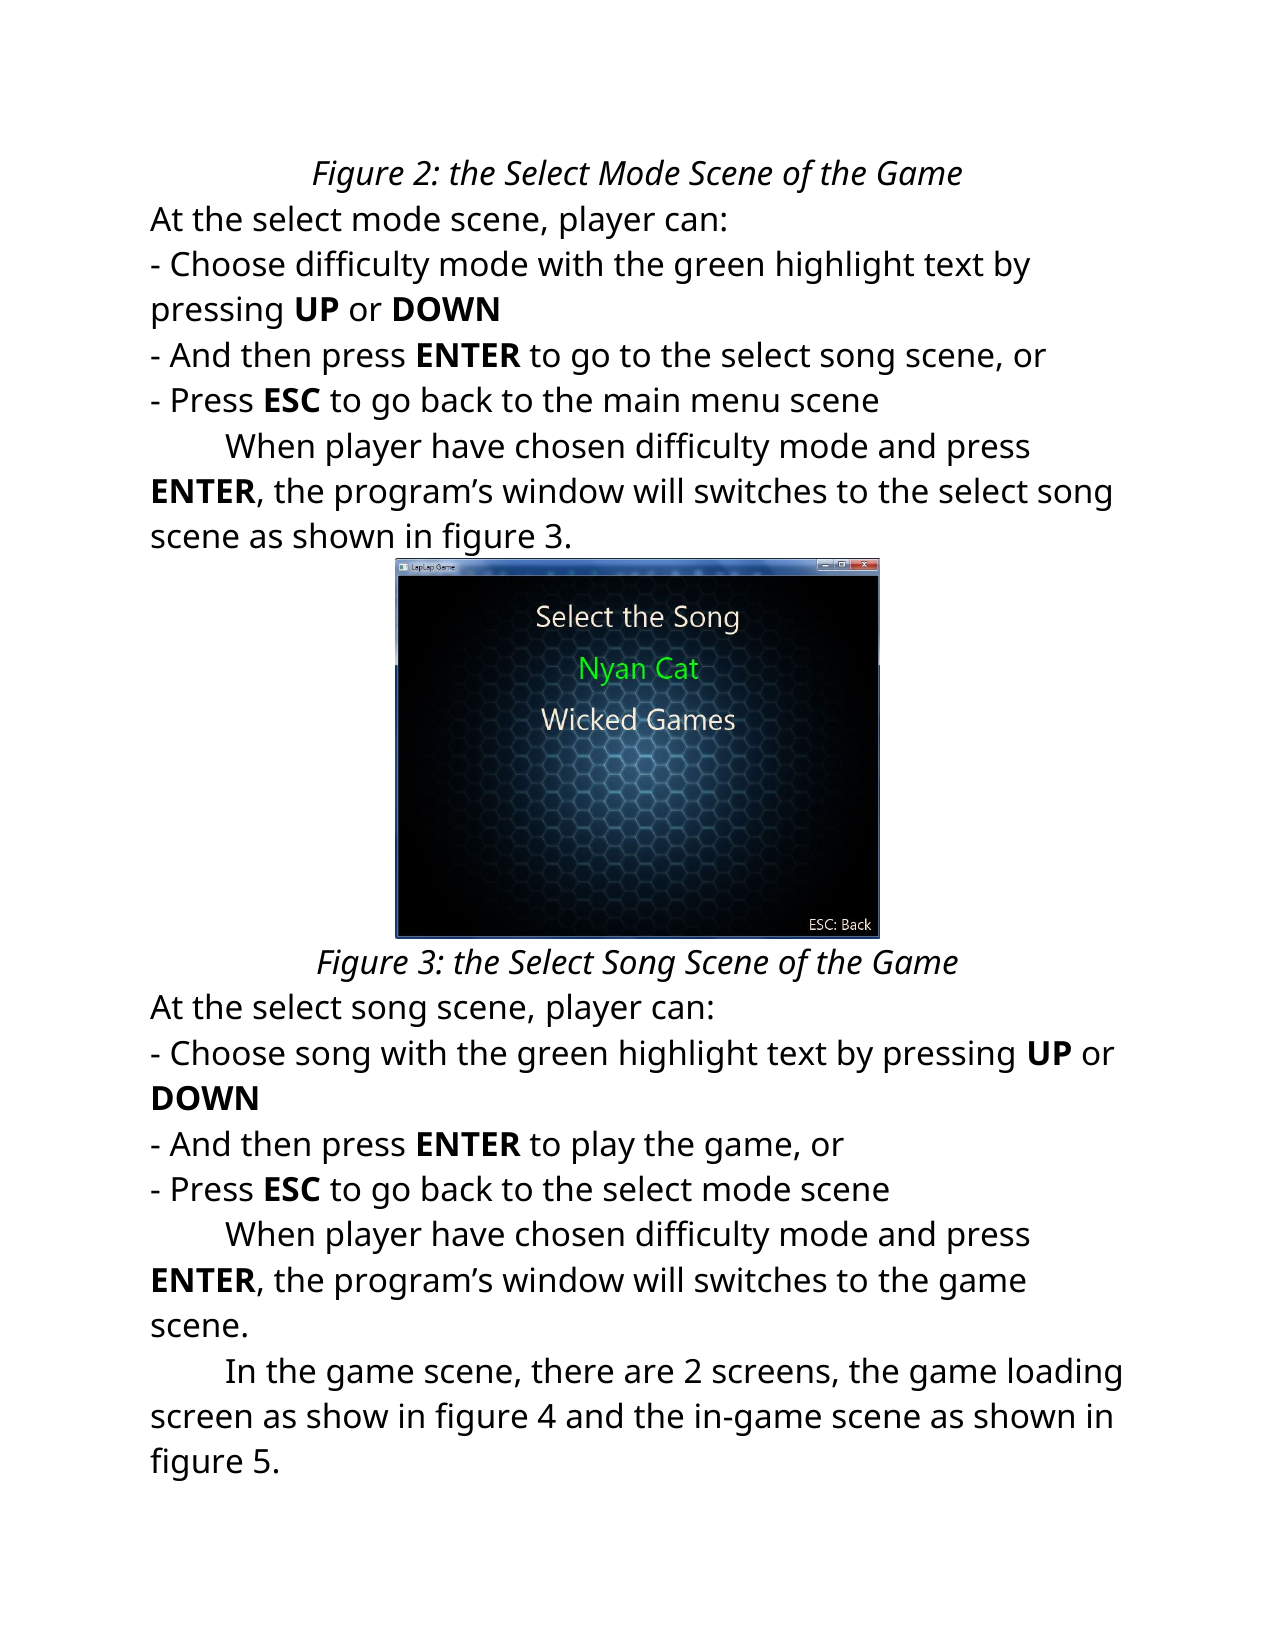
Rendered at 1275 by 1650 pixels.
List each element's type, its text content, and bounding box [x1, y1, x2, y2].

text At the select mode scene, player can: [150, 195, 1125, 241]
picture [395, 558, 880, 939]
text Figure 2: the Select Mode Scene of the Game [150, 150, 1125, 195]
text - And then press ENTER to play the game, or [150, 1120, 1125, 1166]
text - Choose song with the green highlight text by pressing UP or DOWN [150, 1029, 1125, 1120]
text - Press ESC to go back to the select mode scene [150, 1166, 1125, 1211]
text At the select song scene, player can: [150, 984, 1125, 1029]
text - Choose difficulty mode with the green highlight text by pressing UP or DOWN [150, 241, 1125, 332]
text - And then press ENTER to go to the select song scene, or [150, 332, 1125, 377]
text When player have chosen difficulty mode and press ENTER, the program’s window will switches to the select song scene as shown in figure 3. [150, 422, 1125, 559]
text - Press ESC to go back to the main menu scene [150, 377, 1125, 422]
text Figure 3: the Select Song Scene of the Game [150, 939, 1125, 984]
text In the game scene, there are 2 screens, the game loading screen as show in figure 4 and the in-game scene as shown in figure 5. [150, 1347, 1125, 1484]
text When player have chosen difficulty mode and press ENTER, the program’s window will switches to the game scene. [150, 1211, 1125, 1347]
